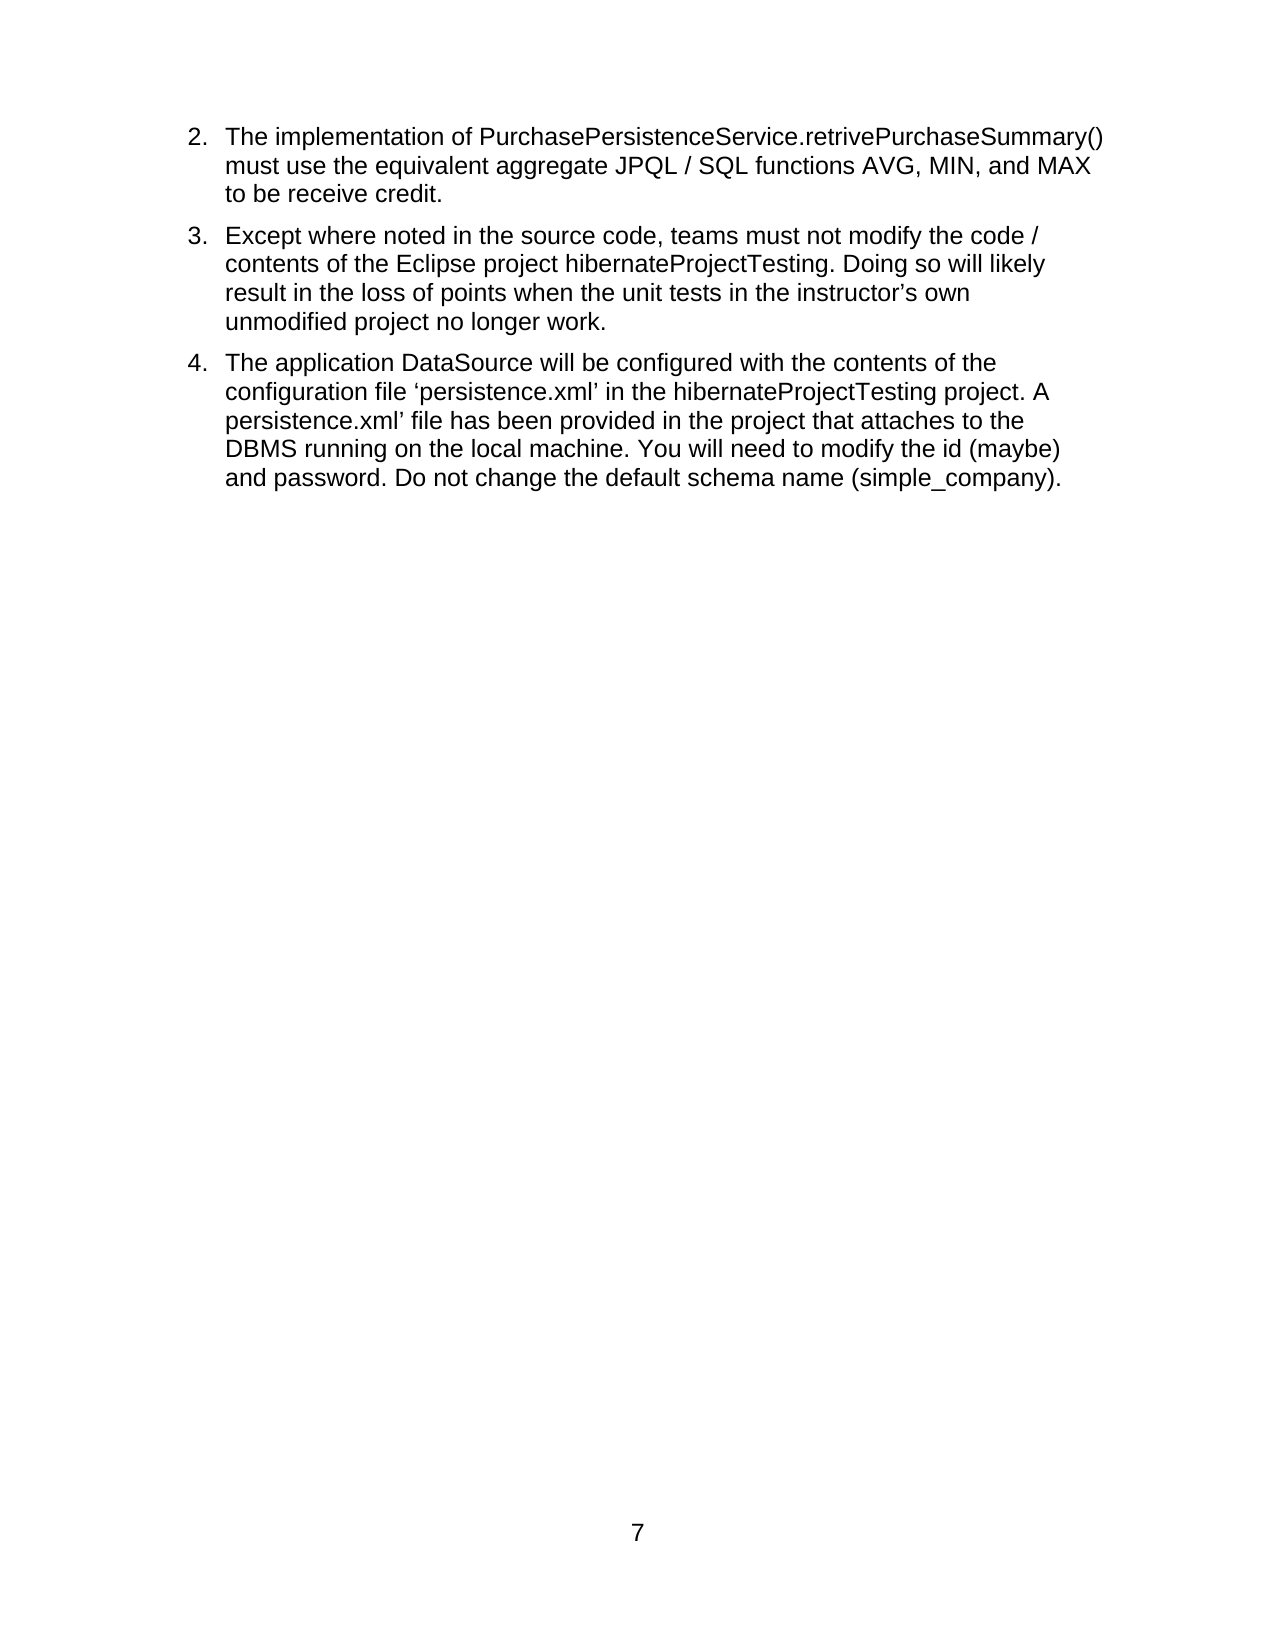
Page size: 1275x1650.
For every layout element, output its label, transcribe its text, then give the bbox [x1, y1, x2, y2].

list The application DataSource will be configured with the contents of the configuration file ‘persistence.xml’ in the hibernateProjectTesting project. A persistence.xml’ file has been provided in the project that attaches to the DBMS running on the local machine. You will need to modify the id (maybe) and password. Do not change the default schema name (simple_company). [187, 348, 1087, 492]
list The implementation of PurchasePersistenceService.retrivePurchaseSummary() must use the equivalent aggregate JPQL / SQL functions AVG, MIN, and MAX to be receive credit. [187, 122, 1116, 208]
list Except where noted in the source code, teams must not modify the code / contents of the Eclipse project hibernateProjectTesting. Doing so will likely result in the loss of points when the unit tests in the instructor’s own unmodified project no longer work. [187, 221, 1087, 336]
